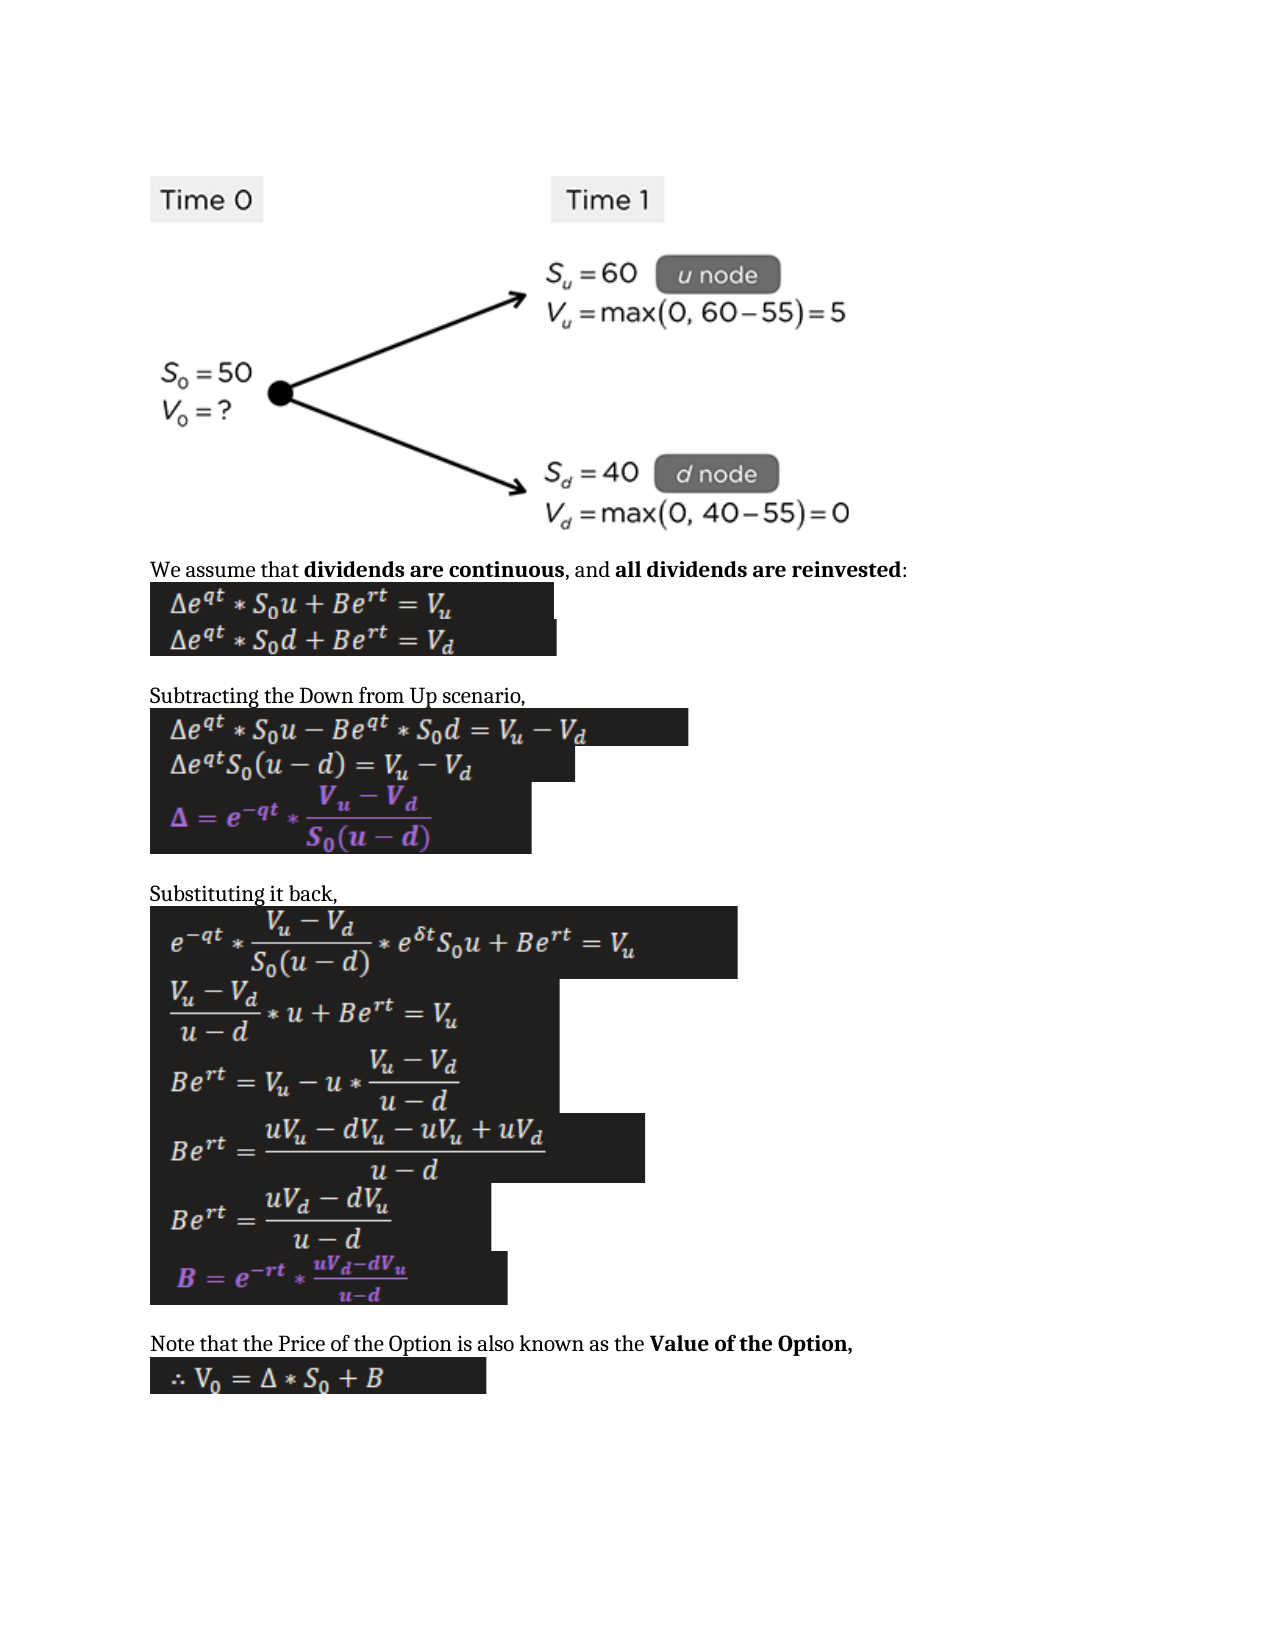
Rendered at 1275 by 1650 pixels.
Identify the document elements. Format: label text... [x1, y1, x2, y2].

picture [150, 582, 557, 656]
picture [150, 708, 689, 854]
text Note that the Price of the Option is also known as the Value of the Option, [150, 1331, 1125, 1357]
text We assume that dividends are continuous, and all dividends are reinvested: [150, 557, 1125, 583]
picture [150, 906, 738, 1305]
text Subtracting the Down from Up scenario, [150, 682, 1125, 709]
picture [150, 176, 849, 531]
picture [150, 1357, 487, 1394]
text Substituting it back, [150, 880, 1125, 907]
